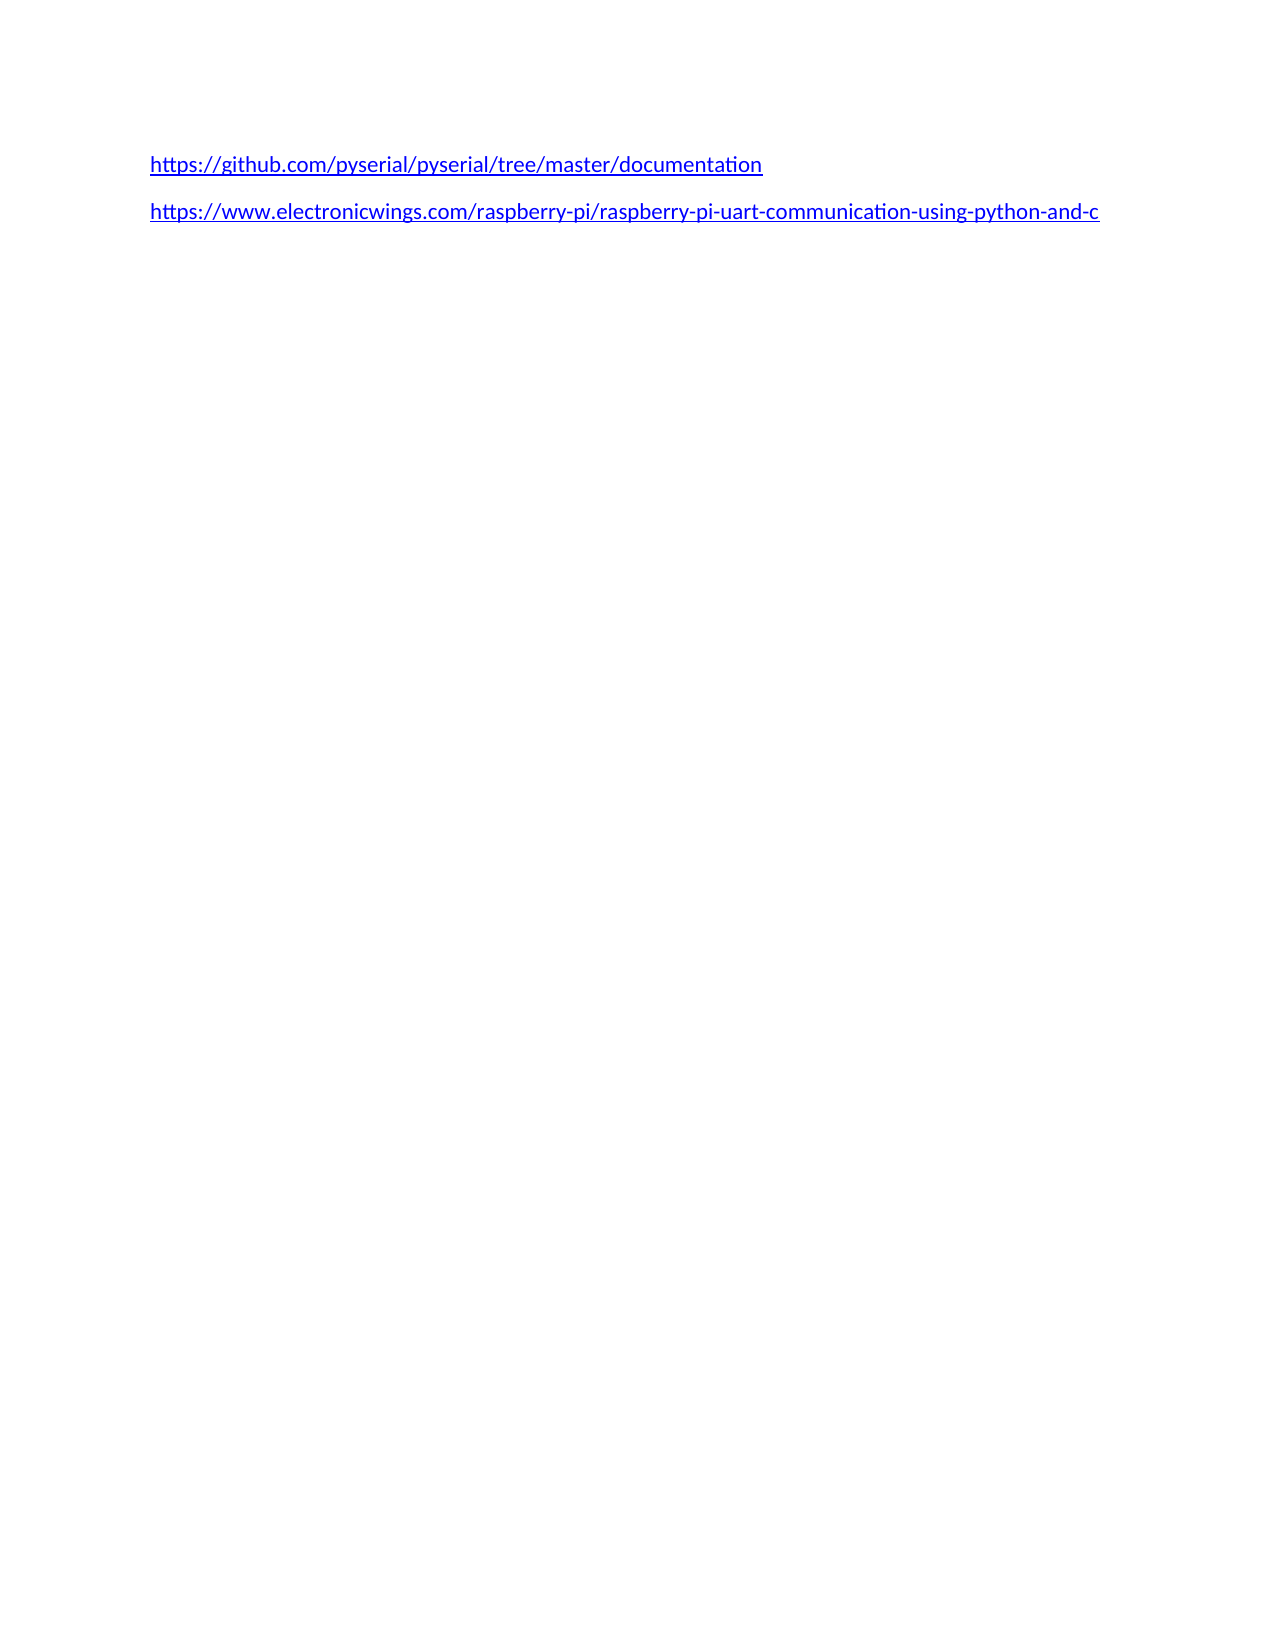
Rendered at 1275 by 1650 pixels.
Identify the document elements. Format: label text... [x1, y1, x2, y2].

text https://www.electronicwings.com/raspberry-pi/raspberry-pi-uart-communication-using-python-and-c [150, 197, 1125, 225]
text https://github.com/pyserial/pyserial/tree/master/documentation [150, 150, 1125, 178]
